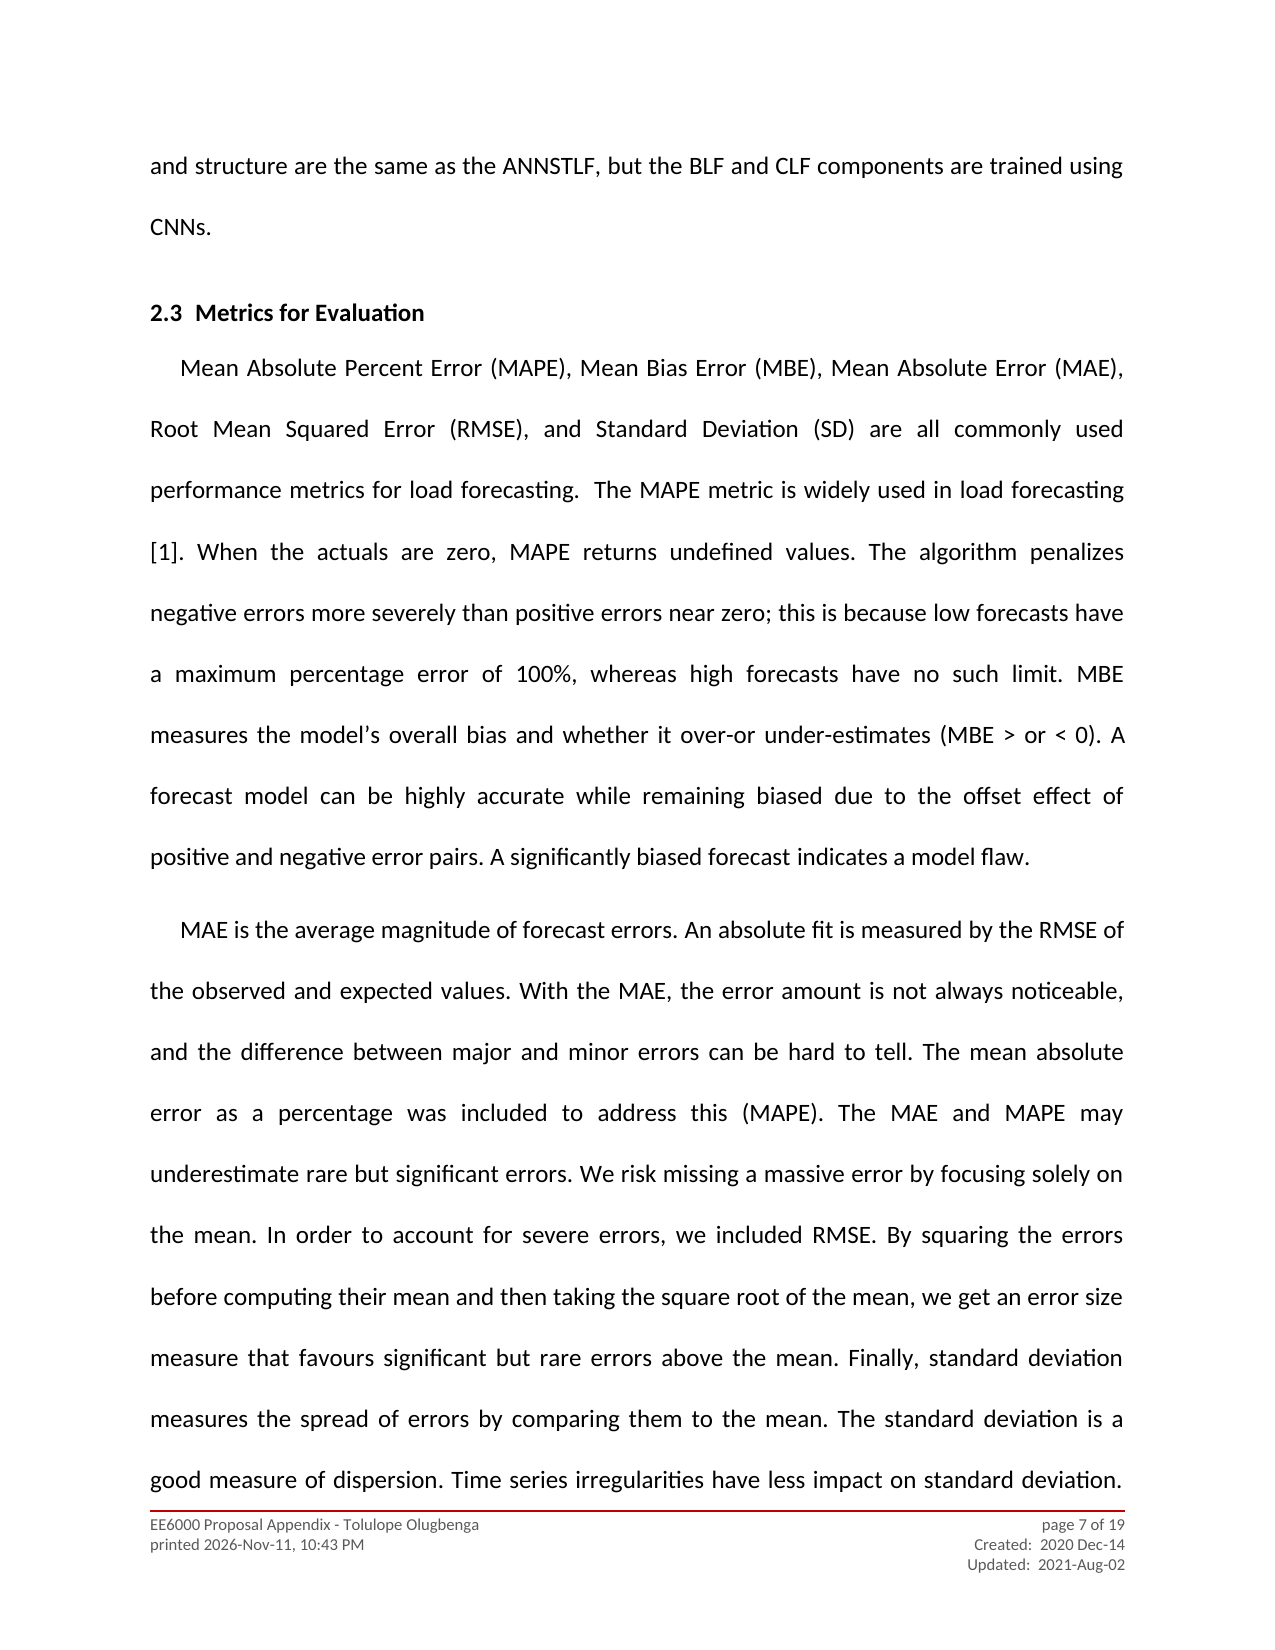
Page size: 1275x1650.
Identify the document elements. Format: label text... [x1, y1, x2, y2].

text Mean Absolute Percent Error (MAPE), Mean Bias Error (MBE), Mean Absolute Error (MAE), Root Mean Squared Error (RMSE), and Standard Deviation (SD) are all commonly used performance metrics for load forecasting. The MAPE metric is widely used in load forecasting [1]. When the actuals are zero, MAPE returns undefined values. The algorithm penalizes negative errors more severely than positive errors near zero; this is because low forecasts have a maximum percentage error of 100%, whereas high forecasts have no such limit. MBE measures the model’s overall bias and whether it over-or under-estimates (MBE > or < 0). A forecast model can be highly accurate while remaining biased due to the offset effect of positive and negative error pairs. A significantly biased forecast indicates a model flaw. [150, 353, 1125, 871]
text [150, 914, 1125, 1494]
subtitle Metrics for Evaluation [150, 297, 1125, 328]
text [150, 150, 1125, 242]
